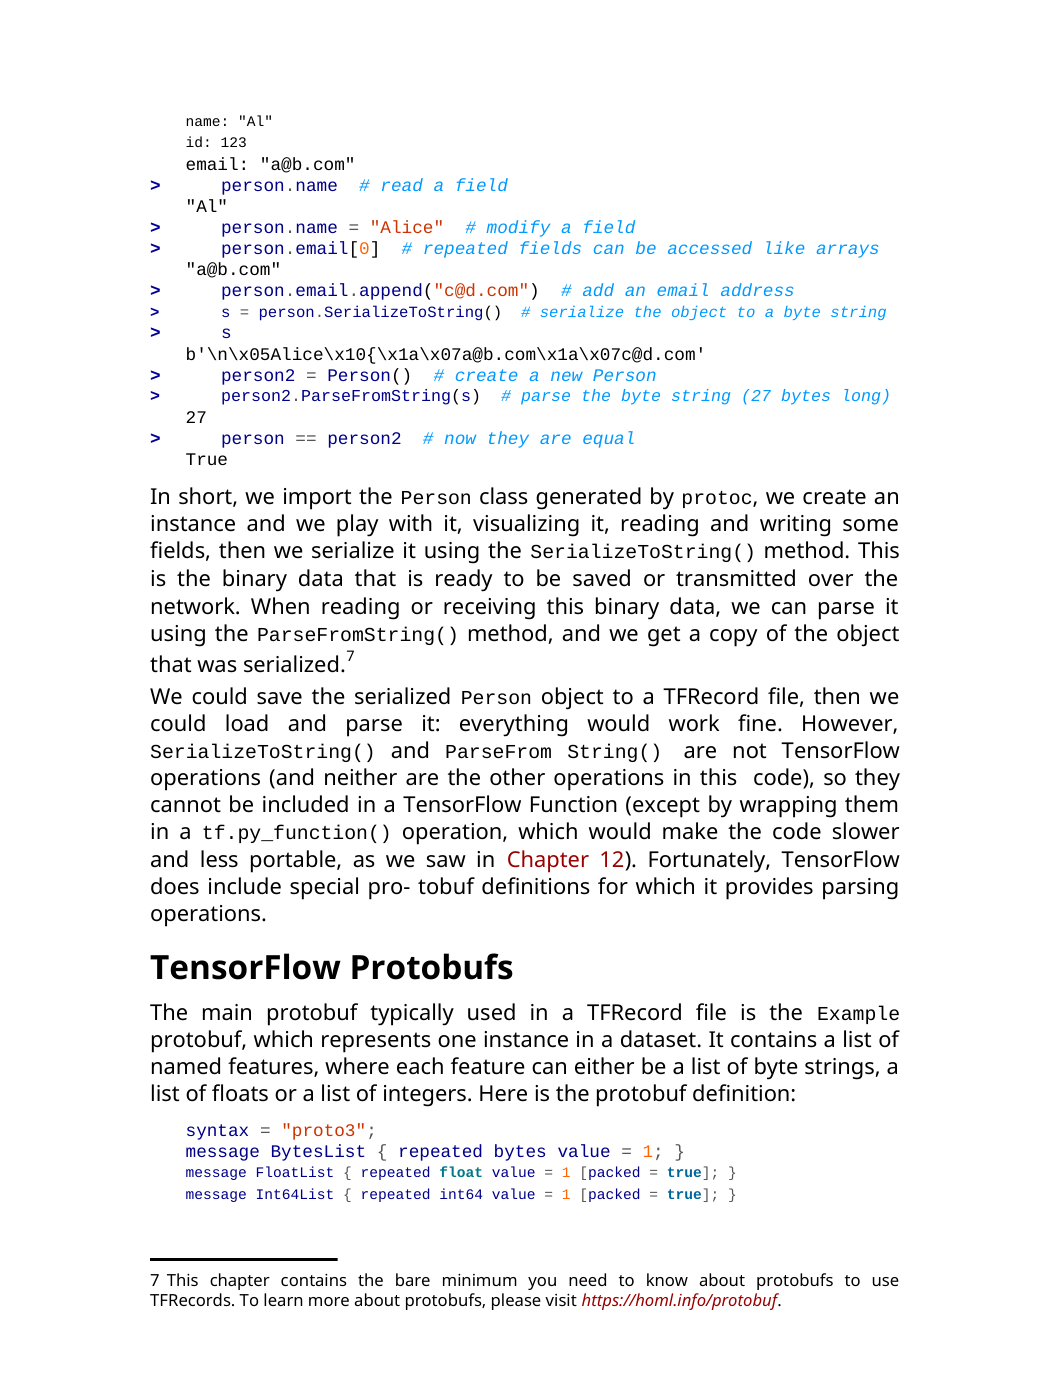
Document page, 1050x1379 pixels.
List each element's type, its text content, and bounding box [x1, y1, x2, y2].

text syntax = "proto3"; [185, 1120, 900, 1140]
list person.email.append("c@d.com") # add an email address [150, 281, 900, 301]
list s [150, 323, 900, 343]
list s = person.SerializeToString() # serialize the object to a byte string [150, 304, 900, 322]
text True [185, 450, 900, 470]
text In short, we import the Person class generated by protoc, we create an instance and we play with it, visualizing it, reading and writing some fields, then we serialize it using the SerializeToString() method. This is the binary data that is ready to be saved or transmitted over the network. When reading or receiving this binary data, we can parse it using the ParseFromString() method, and we get a copy of the object that was serialized.7 [150, 482, 900, 680]
text "Al" [185, 196, 900, 216]
text We could save the serialized Person object to a TFRecord file, then we could load and parse it: everything would work fine. However, SerializeToString() and ParseFrom String() are not TensorFlow operations (and neither are the other operations in this code), so they cannot be included in a TensorFlow Function (except by wrapping them in a tf.py_function() operation, which would make the code slower and less portable, as we saw in Chapter 12). Fortunately, TensorFlow does include special pro‐ tobuf definitions for which it provides parsing operations. [150, 683, 900, 928]
list person == person2 # now they are equal [150, 429, 900, 449]
text The main protobuf typically used in a TFRecord file is the Example protobuf, which represents one instance in a dataset. It contains a list of named features, where each feature can either be a list of byte strings, a list of floats or a list of integers. Here is the protobuf definition: [150, 999, 900, 1108]
list person.email[0] # repeated fields can be accessed like arrays [150, 238, 900, 258]
text message FloatList { repeated float value = 1 [packed = true]; } message Int64List { repeated int64 value = 1 [packed = true]; } [185, 1165, 744, 1204]
text message BytesList { repeated bytes value = 1; } [185, 1141, 900, 1161]
list person.name = "Alice" # modify a field [150, 217, 900, 237]
text TensorFlow Protobufs [150, 944, 900, 989]
text name: "Al" id: 123 [185, 114, 275, 152]
text email: "a@b.com" [185, 156, 900, 174]
text "a@b.com" [185, 260, 900, 279]
list person.name # read a field [150, 175, 900, 195]
list This chapter contains the bare minimum you need to know about protobufs to use TFRecords. To learn more about protobufs, please visit https://homl.info/protobuf. [150, 1270, 900, 1311]
list person2 = Person() # create a new Person [150, 365, 900, 385]
list person2.ParseFromString(s) # parse the byte string (27 bytes long) [150, 388, 900, 407]
text b'\n\x05Alice\x10{\x1a\x07a@b.com\x1a\x07c@d.com' [185, 344, 900, 364]
text 27 [185, 408, 900, 428]
